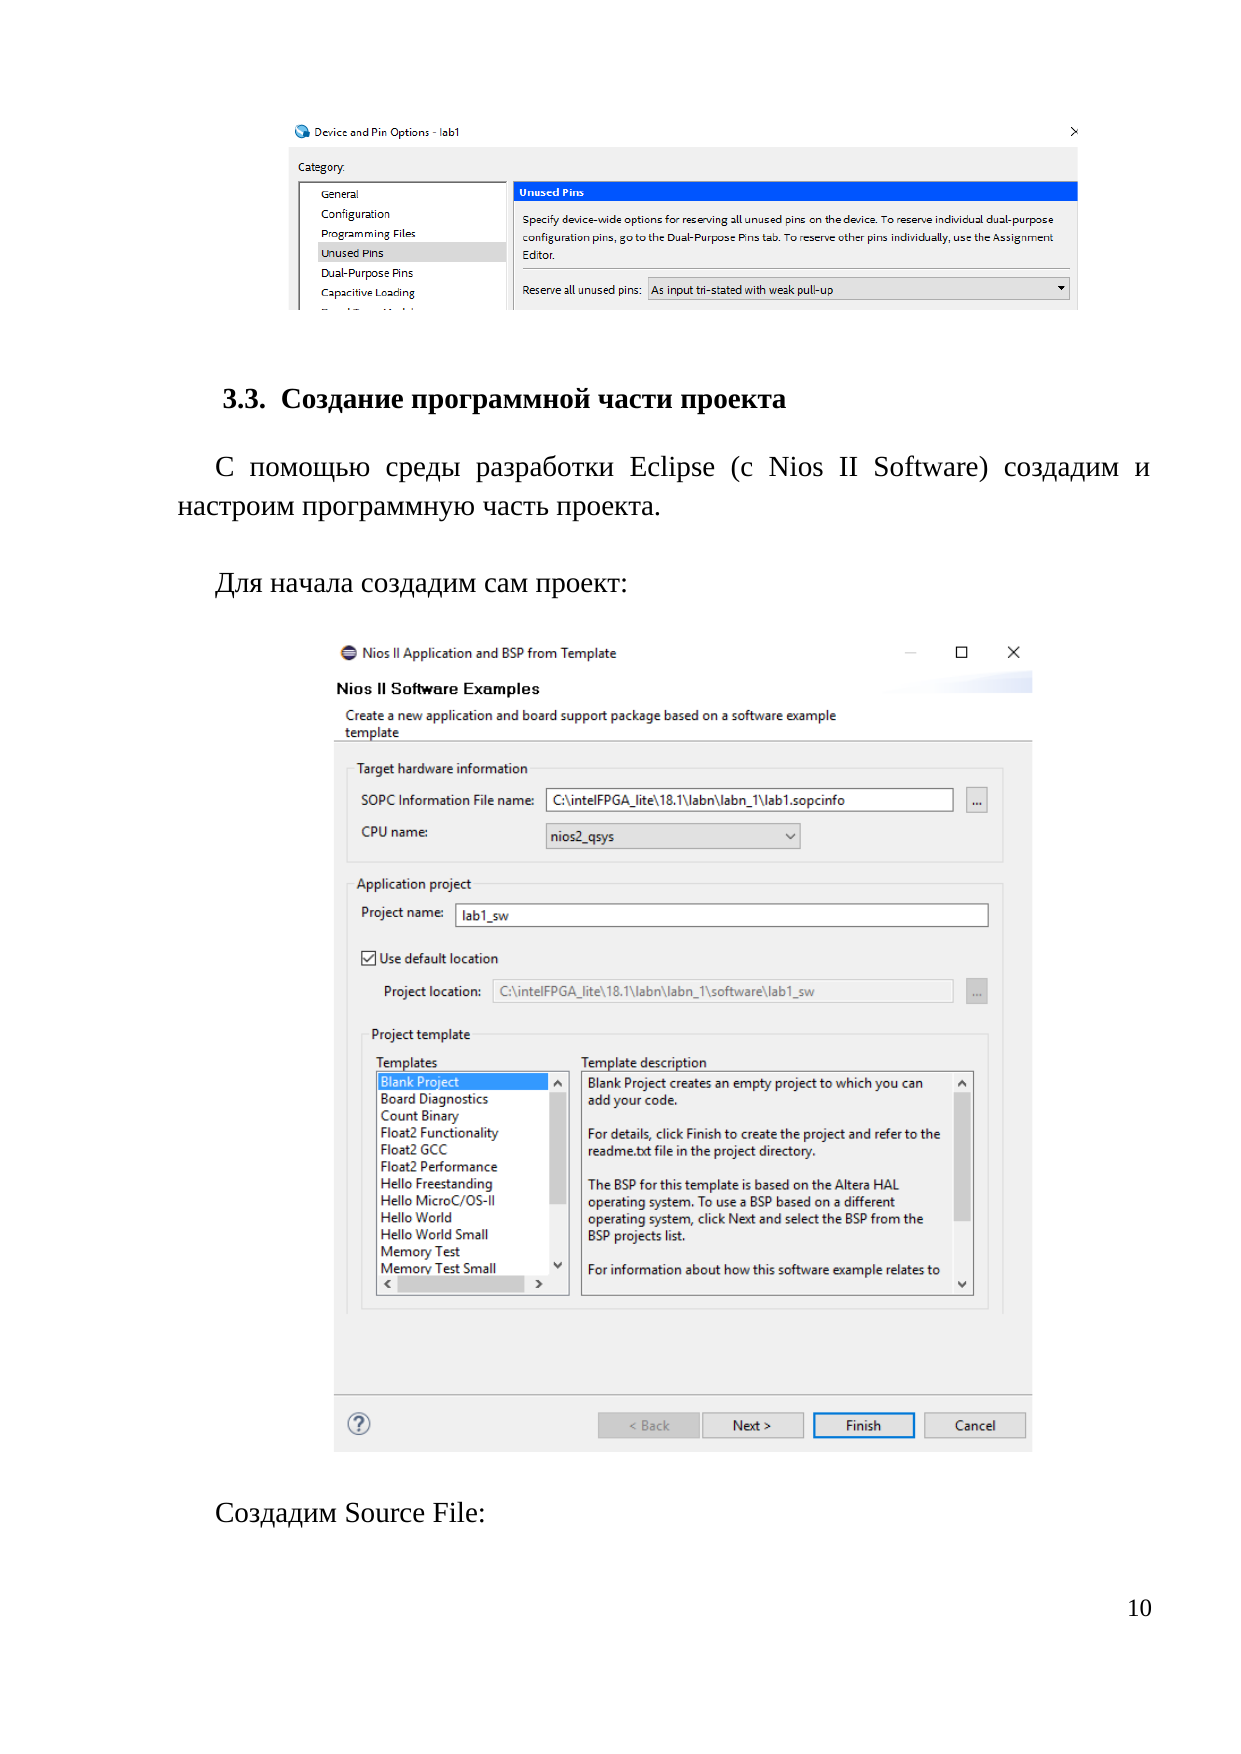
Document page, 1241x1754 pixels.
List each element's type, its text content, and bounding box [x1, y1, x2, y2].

text Создадим Source File: [177, 1495, 1152, 1528]
picture [333, 641, 1033, 1452]
text Для начала создадим сам проект: [177, 565, 1152, 598]
subtitle 3.3. Создание программной части проекта [222, 381, 1152, 415]
picture [288, 118, 1078, 310]
text С помощью среды разработки Eclipse (с Nios II Software) создадим и настроим программную часть проекта. [177, 449, 1152, 521]
